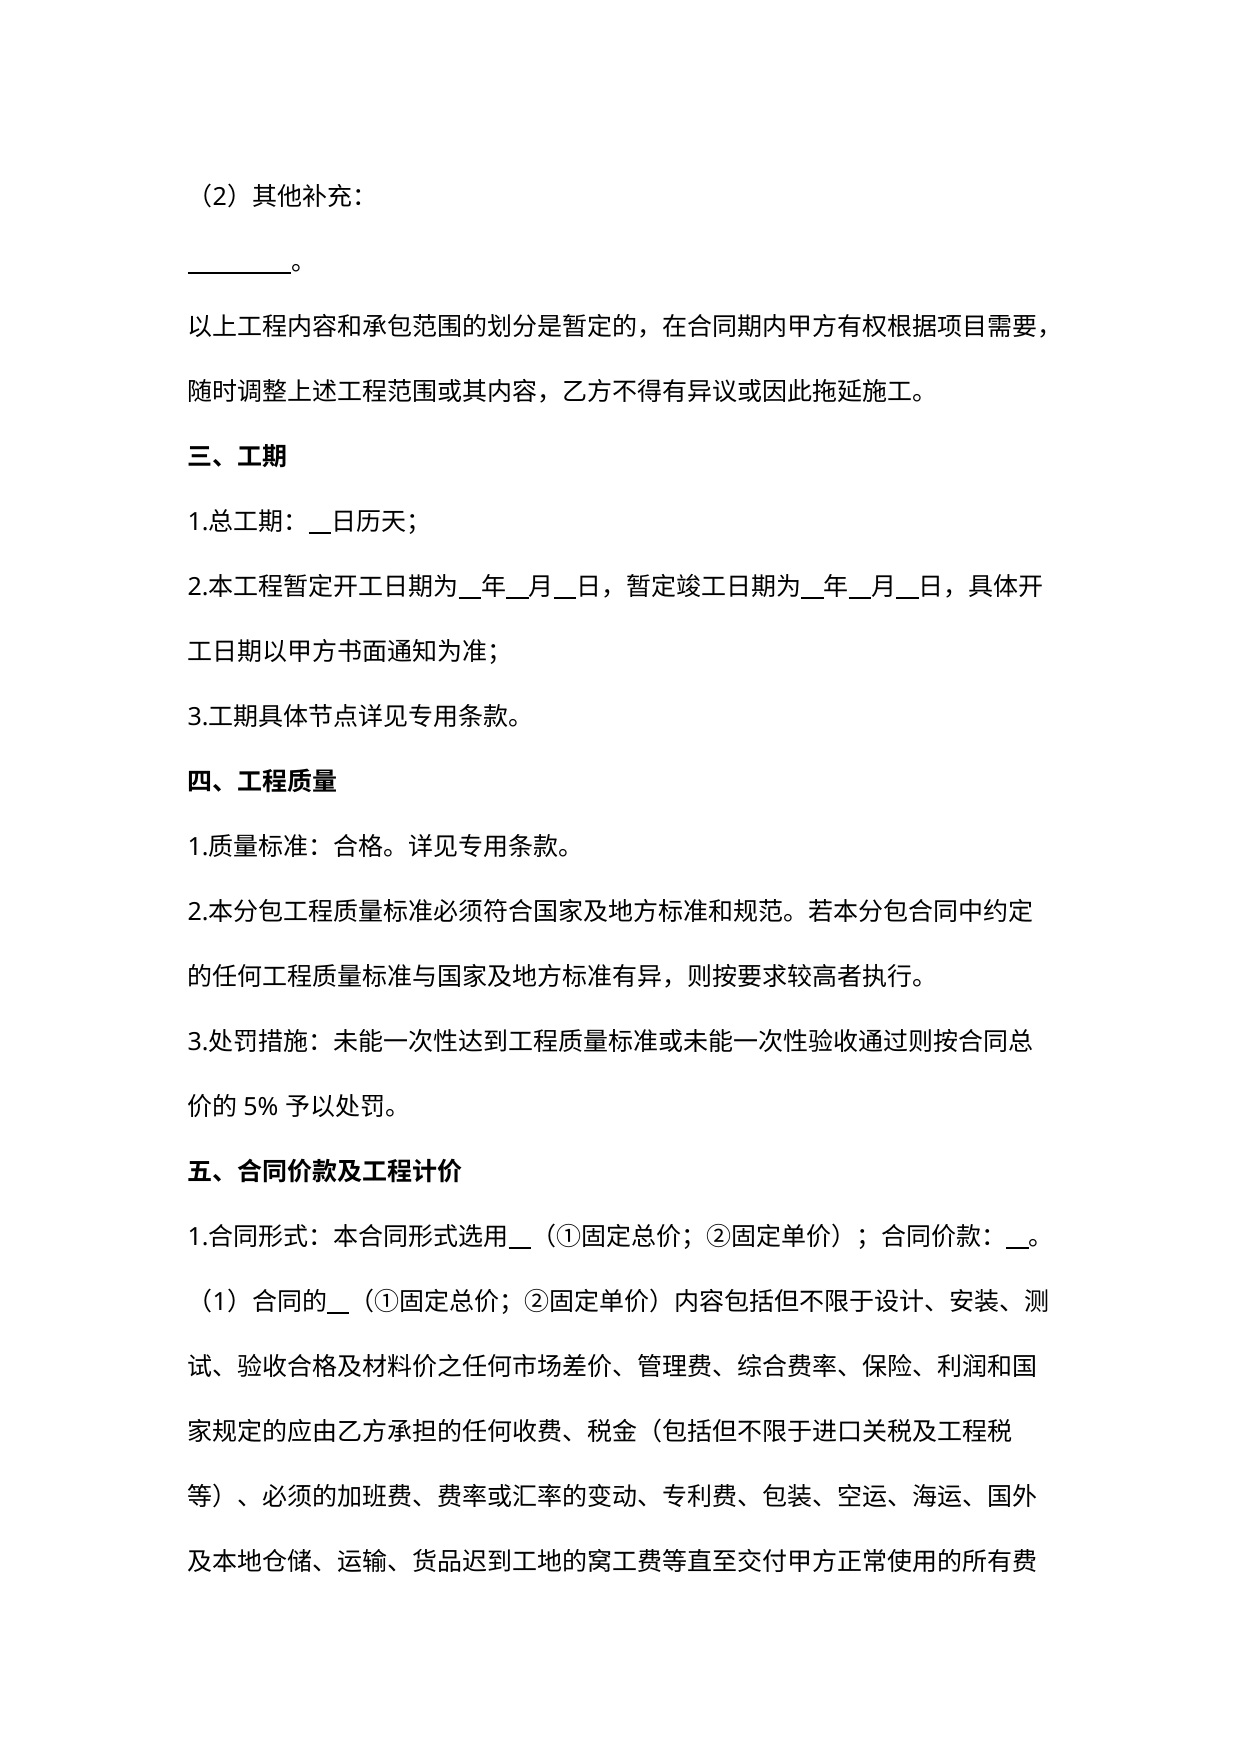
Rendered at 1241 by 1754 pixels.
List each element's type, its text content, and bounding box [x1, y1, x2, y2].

subtitle 四、工程质量 [187, 747, 1053, 812]
text 3.工期具体节点详见专用条款。 [187, 682, 1053, 747]
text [187, 1267, 1053, 1592]
subtitle 五、合同价款及工程计价 [187, 1137, 1053, 1202]
subtitle 三、工期 [187, 422, 1053, 487]
text 1.总工期： 日历天； [187, 487, 1053, 552]
text 3.处罚措施：未能一次性达到工程质量标准或未能一次性验收通过则按合同总价的 5% 予以处罚。 [187, 1007, 1053, 1137]
text 1.合同形式：本合同形式选用 （①固定总价；②固定单价）；合同价款： 。 [187, 1202, 1053, 1267]
text 2.本分包工程质量标准必须符合国家及地方标准和规范。若本分包合同中约定的任何工程质量标准与国家及地方标准有异，则按要求较高者执行。 [187, 877, 1053, 1007]
text （2）其他补充： [187, 162, 1053, 227]
text 以上工程内容和承包范围的划分是暂定的，在合同期内甲方有权根据项目需要，随时调整上述工程范围或其内容，乙方不得有异议或因此拖延施工。 [187, 292, 1053, 422]
text 1.质量标准：合格。详见专用条款。 [187, 812, 1053, 877]
text 2.本工程暂定开工日期为 年 月 日，暂定竣工日期为 年 月 日，具体开工日期以甲方书面通知为准； [187, 552, 1053, 682]
text 。 [187, 227, 1053, 292]
